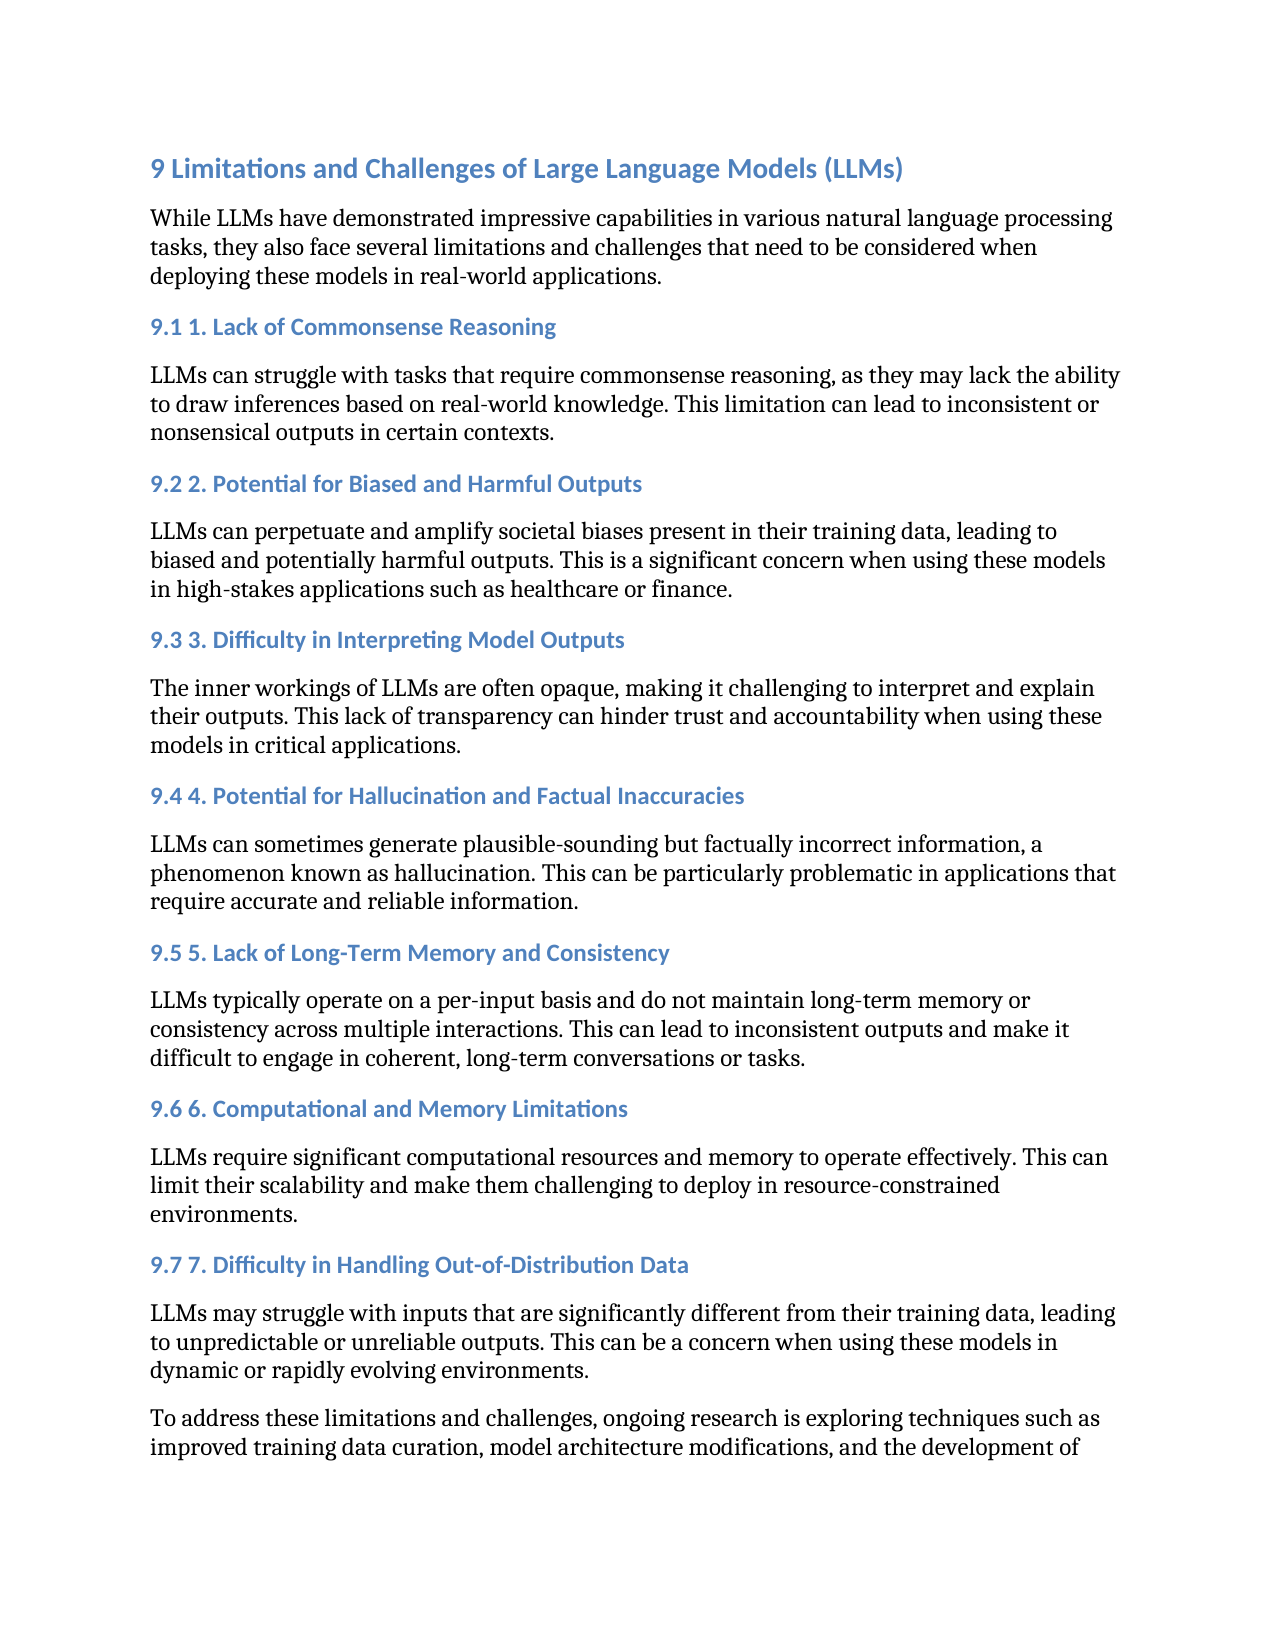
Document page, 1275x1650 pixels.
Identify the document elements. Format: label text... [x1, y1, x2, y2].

text While LLMs have demonstrated impressive capabilities in various natural language processing tasks, they also face several limitations and challenges that need to be considered when deploying these models in real-world applications. [150, 204, 1125, 291]
text LLMs can sometimes generate plausible-sounding but factually incorrect information, a phenomenon known as hallucination. This can be particularly problematic in applications that require accurate and reliable information. [150, 830, 1125, 916]
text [150, 1404, 1125, 1461]
text LLMs can perpetuate and amplify societal biases present in their training data, leading to biased and potentially harmful outputs. This is a significant concern when using these models in high-stakes applications such as healthcare or finance. [150, 517, 1125, 603]
text LLMs can struggle with tasks that require commonsense reasoning, as they may lack the ability to draw inferences based on real-world knowledge. This limitation can lead to inconsistent or nonsensical outputs in certain contexts. [150, 361, 1125, 447]
subtitle 9.6 6. Computational and Memory Limitations [150, 1093, 1125, 1124]
subtitle 9.4 4. Potential for Hallucination and Factual Inaccuracies [150, 781, 1125, 811]
subtitle 9.3 3. Difficulty in Interpreting Model Outputs [150, 624, 1125, 655]
subtitle 9.5 5. Lack of Long-Term Memory and Consistency [150, 937, 1125, 967]
subtitle 9.2 2. Potential for Biased and Harmful Outputs [150, 468, 1125, 498]
subtitle 9.1 1. Lack of Commonsense Reasoning [150, 311, 1125, 342]
subtitle 9.7 7. Difficulty in Handling Out-of-Distribution Data [150, 1249, 1125, 1280]
text LLMs typically operate on a per-input basis and do not maintain long-term memory or consistency across multiple interactions. This can lead to inconsistent outputs and make it difficult to engage in coherent, long-term conversations or tasks. [150, 986, 1125, 1072]
text LLMs require significant computational resources and memory to operate effectively. This can limit their scalability and make them challenging to deploy in resource-constrained environments. [150, 1142, 1125, 1229]
text The inner workings of LLMs are often opaque, making it challenging to interpret and explain their outputs. This lack of transparency can hinder trust and accountability when using these models in critical applications. [150, 673, 1125, 760]
text LLMs may struggle with inputs that are significantly different from their training data, leading to unpredictable or unreliable outputs. This can be a concern when using these models in dynamic or rapidly evolving environments. [150, 1299, 1125, 1385]
subtitle 9 Limitations and Challenges of Large Language Models (LLMs) [150, 150, 1125, 186]
